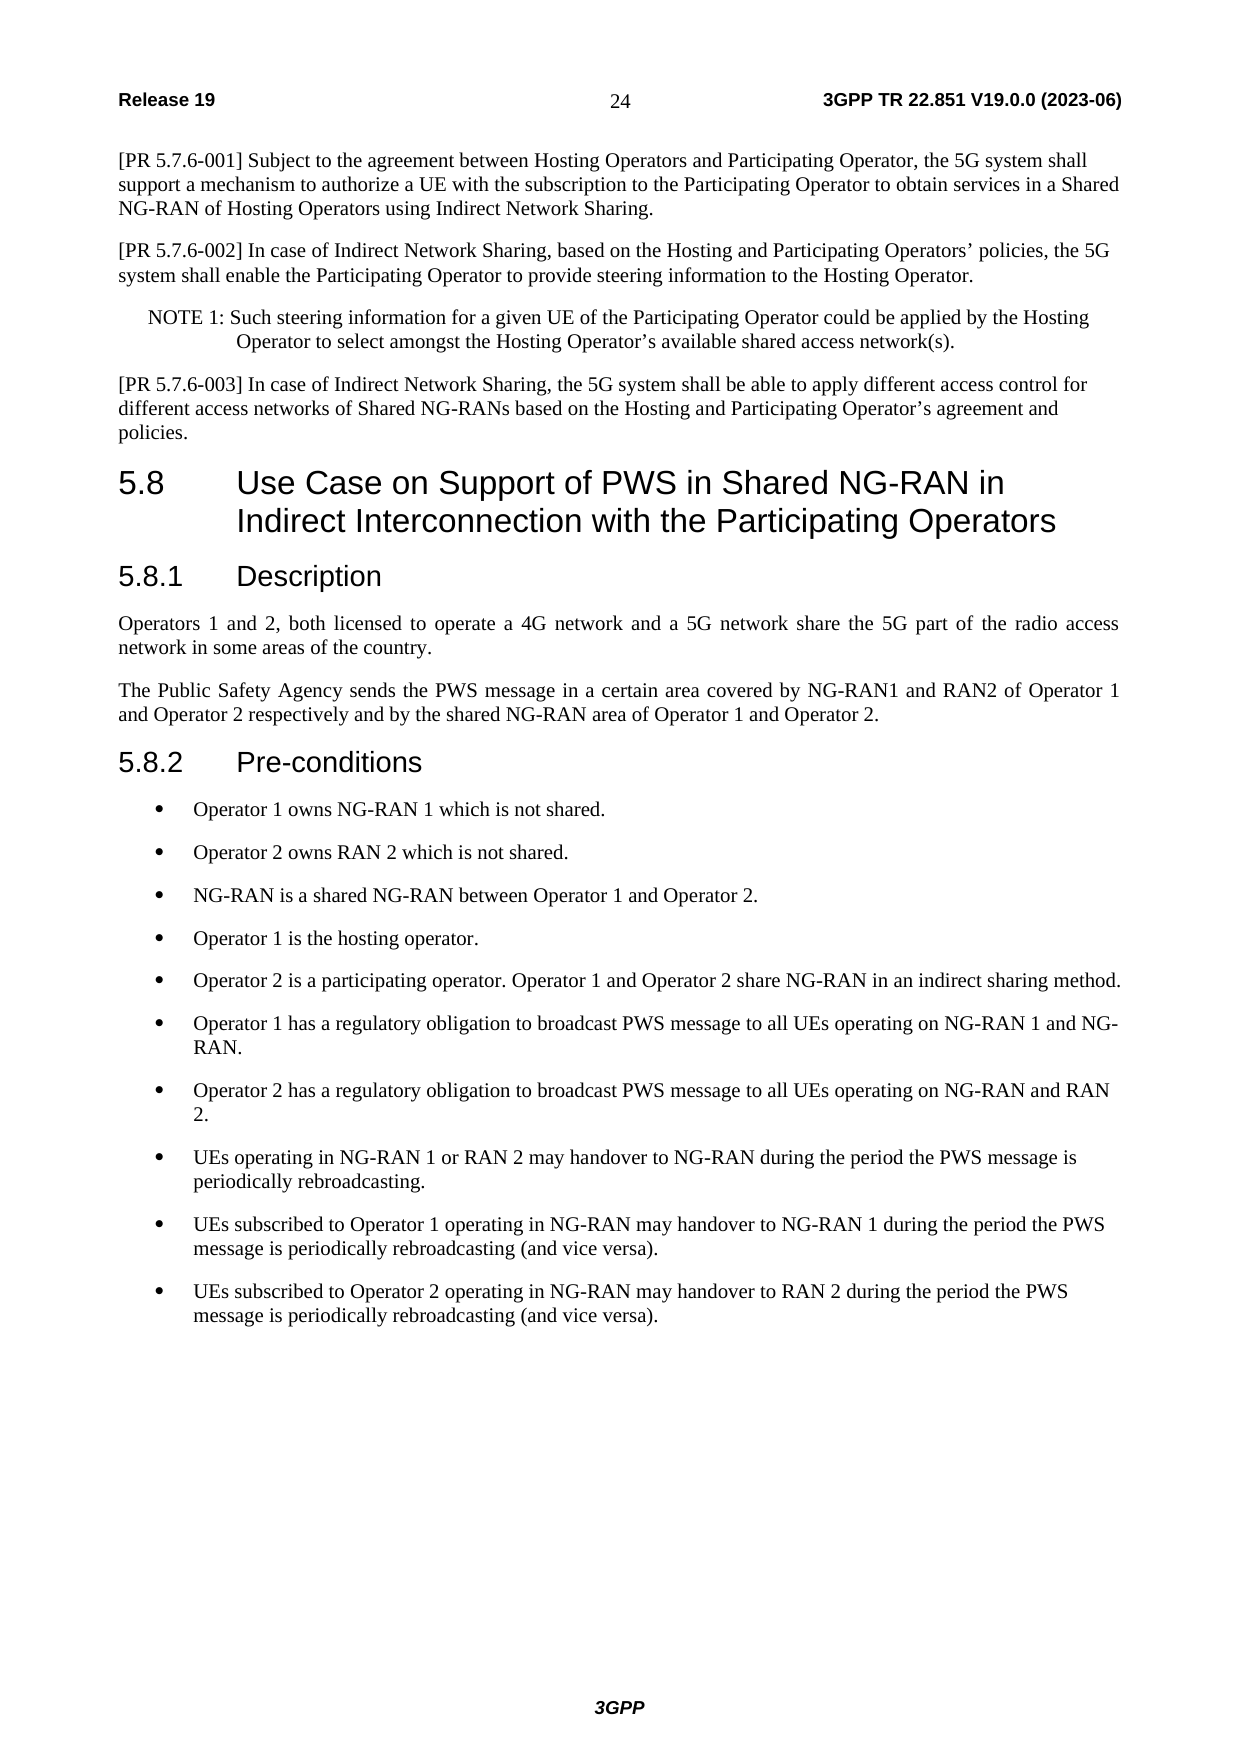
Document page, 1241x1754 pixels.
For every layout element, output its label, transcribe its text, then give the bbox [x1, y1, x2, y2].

list Operator 1 owns NG-RAN 1 which is not shared. [156, 797, 1122, 821]
subtitle 5.8 Use Case on Support of PWS in Shared NG-RAN in Indirect Interconnection with the Participating Operators [118, 463, 1122, 540]
list Operator 2 has a regulatory obligation to broadcast PWS message to all UEs operating on NG-RAN and RAN 2. [156, 1078, 1122, 1126]
list Operator 1 has a regulatory obligation to broadcast PWS message to all UEs operating on NG-RAN 1 and NG-RAN. [156, 1011, 1122, 1059]
list Operator 2 owns RAN 2 which is not shared. [156, 840, 1122, 864]
subtitle 5.8.2 Pre-conditions [118, 745, 1122, 778]
text The Public Safety Agency sends the PWS message in a certain area covered by NG-RAN1 and RAN2 of Operator 1 and Operator 2 respectively and by the shared NG-RAN area of Operator 1 and Operator 2. [118, 678, 1122, 726]
list UEs operating in NG-RAN 1 or RAN 2 may handover to NG-RAN during the period the PWS message is periodically rebroadcasting. [156, 1145, 1122, 1193]
text [PR 5.7.6-002] In case of Indirect Network Sharing, based on the Hosting and Participating Operators’ policies, the 5G system shall enable the Participating Operator to provide steering information to the Hosting Operator. [118, 238, 1122, 287]
text NOTE 1: Such steering information for a given UE of the Participating Operator could be applied by the Hosting Operator to select amongst the Hosting Operator’s available shared access network(s). [148, 305, 1122, 353]
list Operator 1 is the hosting operator. [156, 926, 1122, 949]
subtitle 5.8.1 Description [118, 559, 1122, 592]
text [PR 5.7.6-003] In case of Indirect Network Sharing, the 5G system shall be able to apply different access control for different access networks of Shared NG-RANs based on the Hosting and Participating Operator’s agreement and policies. [118, 372, 1122, 444]
text [PR 5.7.6-001] Subject to the agreement between Hosting Operators and Participating Operator, the 5G system shall support a mechanism to authorize a UE with the subscription to the Participating Operator to obtain services in a Shared NG-RAN of Hosting Operators using Indirect Network Sharing. [118, 147, 1122, 220]
list UEs subscribed to Operator 2 operating in NG-RAN may handover to RAN 2 during the period the PWS message is periodically rebroadcasting (and vice versa). [156, 1279, 1122, 1327]
text Operators 1 and 2, both licensed to operate a 4G network and a 5G network share the 5G part of the radio access network in some areas of the country. [118, 611, 1122, 659]
list NG-RAN is a shared NG-RAN between Operator 1 and Operator 2. [156, 883, 1122, 907]
list UEs subscribed to Operator 1 operating in NG-RAN may handover to NG-RAN 1 during the period the PWS message is periodically rebroadcasting (and vice versa). [156, 1212, 1122, 1260]
list Operator 2 is a participating operator. Operator 1 and Operator 2 share NG-RAN in an indirect sharing method. [156, 968, 1122, 992]
